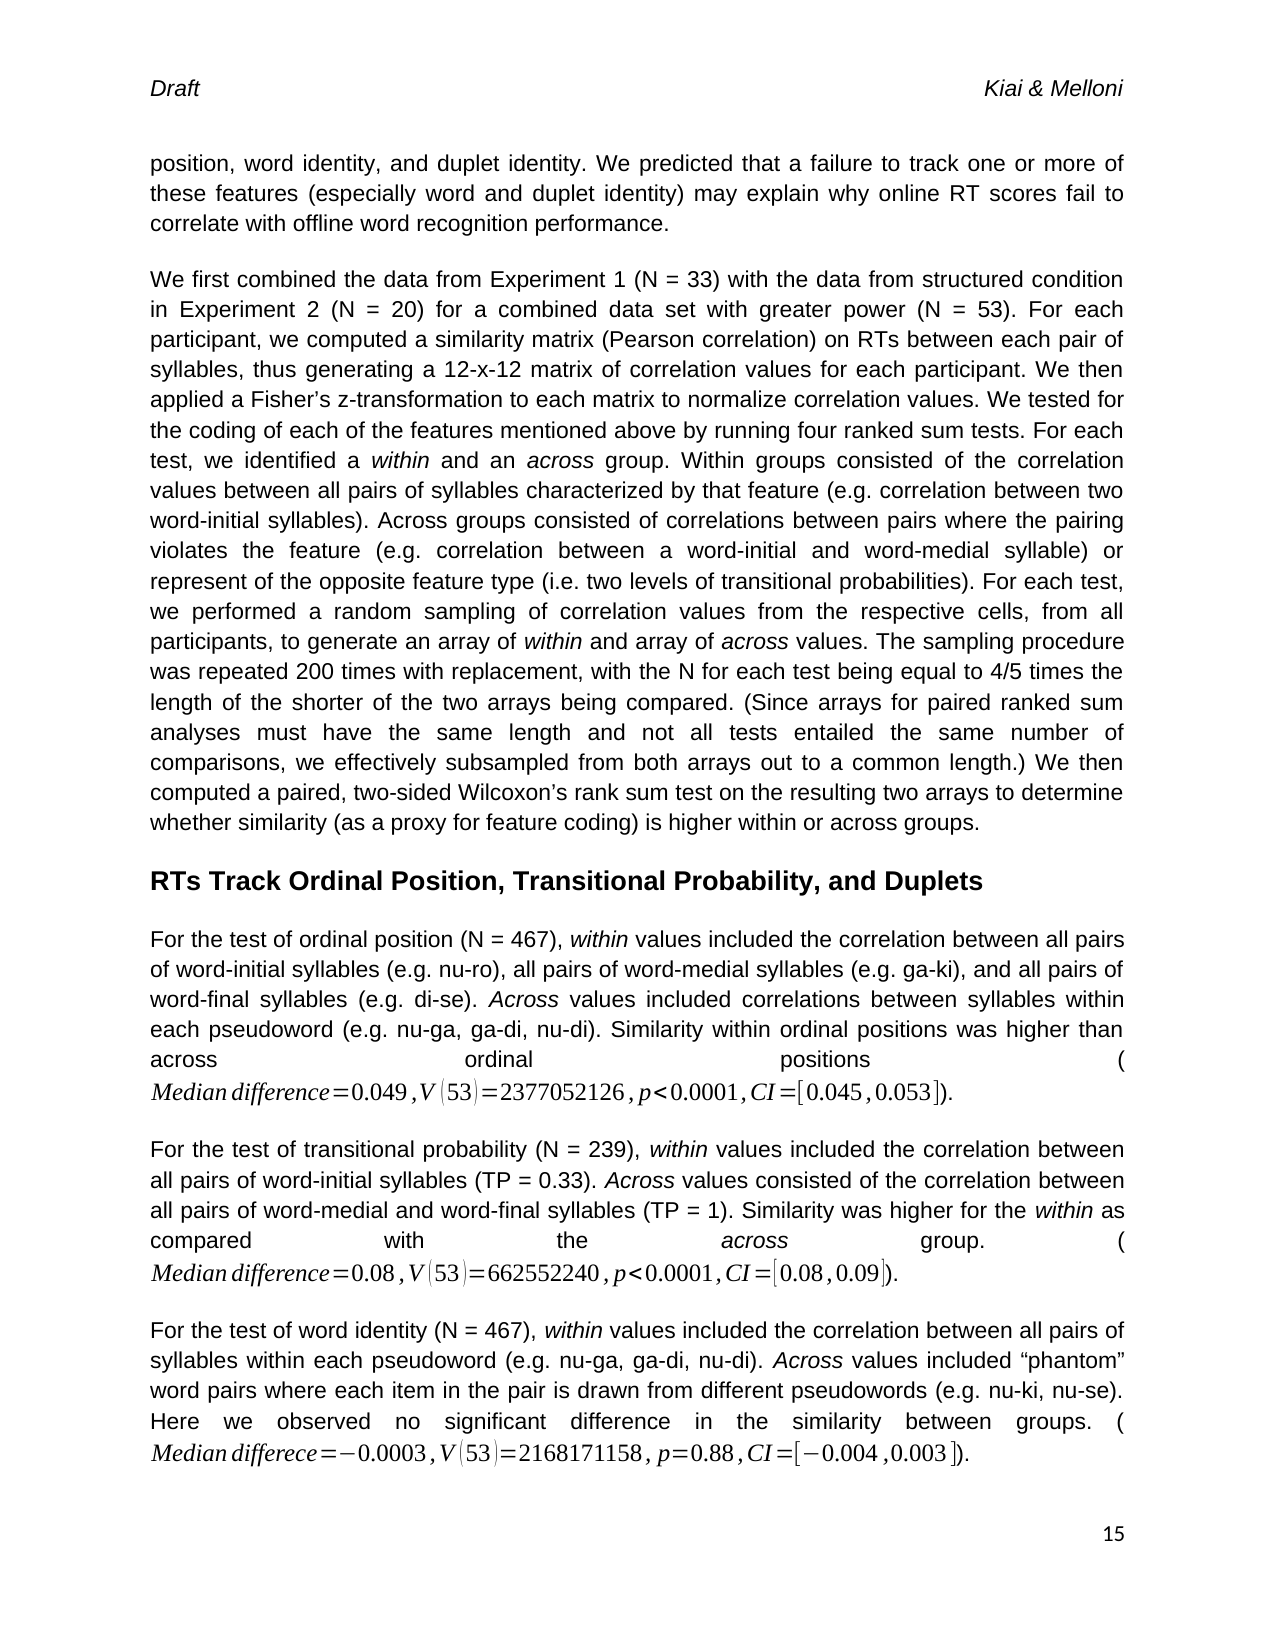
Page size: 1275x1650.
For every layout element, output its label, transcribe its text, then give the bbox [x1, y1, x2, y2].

text For the test of word identity (N = 467), within values included the correlation between all pairs of syllables within each pseudoword (e.g. nu-ga, ga-di, nu-di). Across values included “phantom” word pairs where each item in the pair is drawn from different pseudowords (e.g. nu-ki, nu-se). Here we observed no significant difference in the similarity between groups. (). [150, 1317, 1125, 1469]
subtitle RTs Track Ordinal Position, Transitional Probability, and Duplets [150, 864, 1125, 896]
text For the test of ordinal position (N = 467), within values included the correlation between all pairs of word-initial syllables (e.g. nu-ro), all pairs of word-medial syllables (e.g. ga-ki), and all pairs of word-final syllables (e.g. di-se). Across values included correlations between syllables within each pseudoword (e.g. nu-ga, ga-di, nu-di). Similarity within ordinal positions was higher than across ordinal positions (). [150, 926, 1125, 1107]
text For the test of transitional probability (N = 239), within values included the correlation between all pairs of word-initial syllables (TP = 0.33). Across values consisted of the correlation between all pairs of word-medial and word-final syllables (TP = 1). Similarity was higher for the within as compared with the across group. (). [150, 1136, 1125, 1288]
